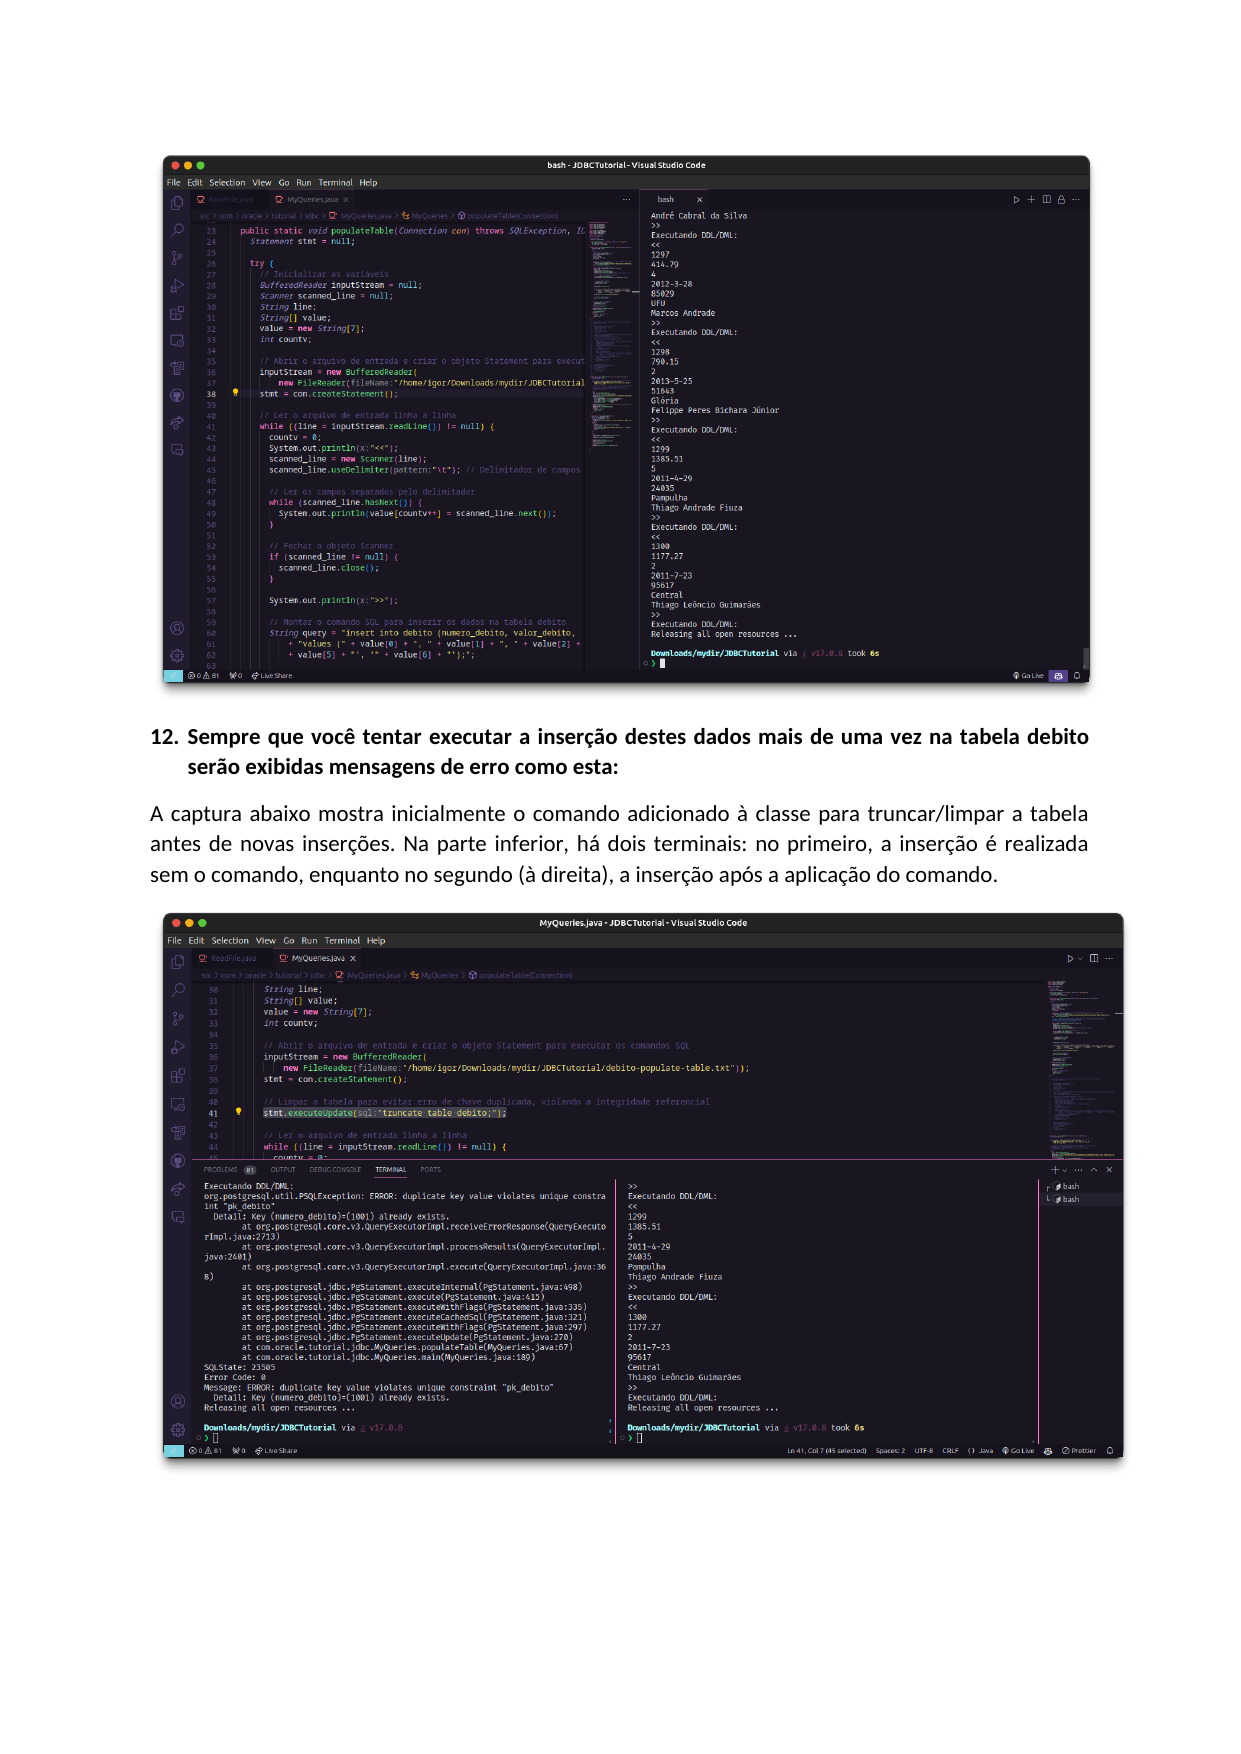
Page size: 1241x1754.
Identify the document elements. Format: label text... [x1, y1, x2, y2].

text A captura abaixo mostra inicialmente o comando adicionado à classe para truncar/limpar a tabela antes de novas inserções. Na parte inferior, há dois terminais: no primeiro, a inserção é realizada sem o comando, enquanto no segundo (à direita), a inserção após a aplicação do comando. [150, 799, 1090, 888]
list Sempre que você tentar executar a inserção destes dados mais de uma vez na tabela debito serão exibidas mensagens de erro como esta: [150, 722, 1090, 780]
picture [150, 906, 1136, 1480]
picture [150, 150, 1102, 704]
